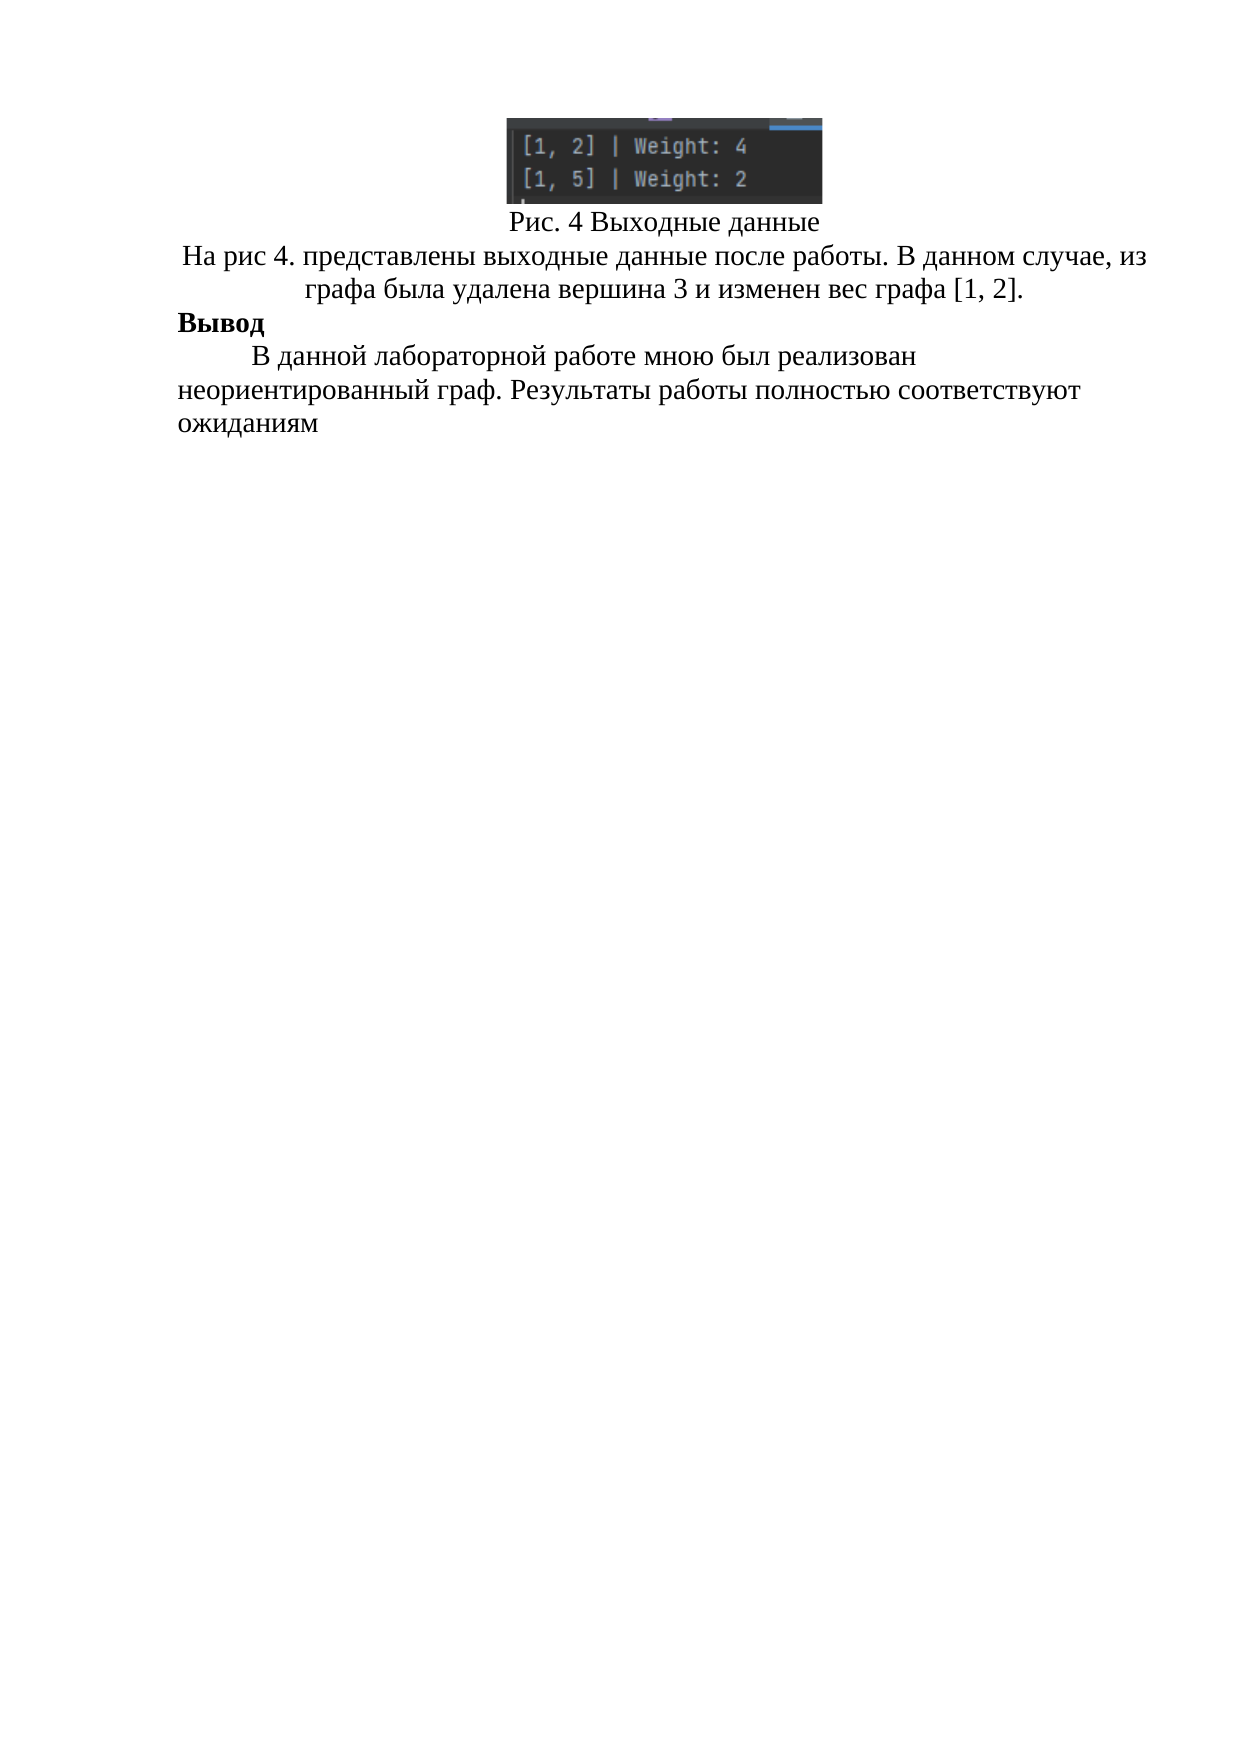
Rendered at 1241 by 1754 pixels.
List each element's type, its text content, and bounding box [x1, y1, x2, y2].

text Рис. 4 Выходные данные [177, 204, 1152, 238]
text Вывод [177, 305, 1152, 338]
text На рис 4. представлены выходные данные после работы. В данном случае, из графа была удалена вершина 3 и изменен вес графа [1, 2]. [177, 238, 1152, 305]
text В данной лабораторной работе мною был реализован неориентированный граф. Результаты работы полностью соответствуют ожиданиям [177, 338, 1152, 439]
picture [506, 118, 823, 204]
